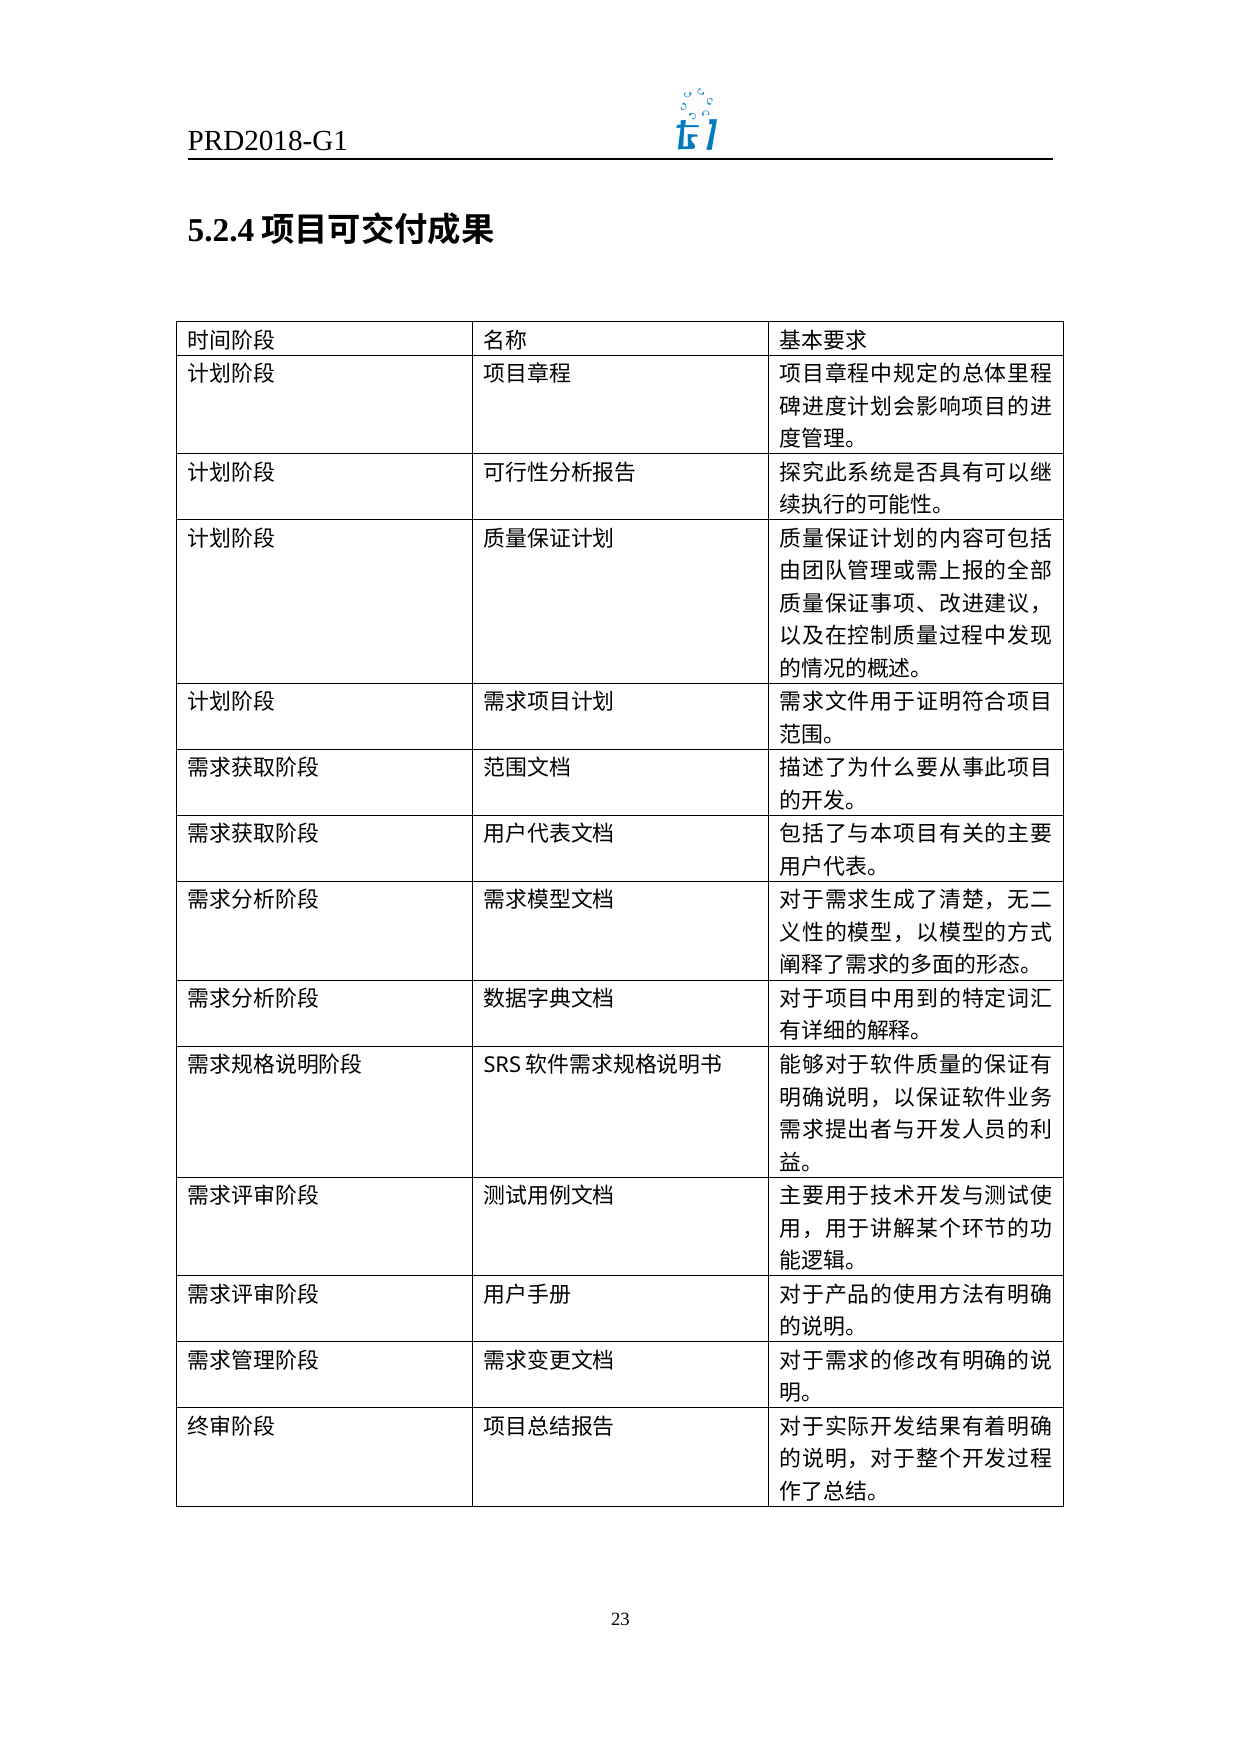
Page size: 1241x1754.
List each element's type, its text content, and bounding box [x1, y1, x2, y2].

table_cell 需求变更文档 [473, 1342, 768, 1407]
table_cell 终审阶段 [177, 1408, 472, 1506]
table_cell 需求规格说明阶段 [177, 1047, 472, 1177]
subtitle 5.2.4项目可交付成果 [187, 194, 1053, 259]
picture [676, 88, 718, 150]
table_cell 对于产品的使用方法有明确的说明。 [769, 1276, 1063, 1341]
table_header 名称 [473, 322, 768, 355]
table_cell 需求分析阶段 [177, 882, 472, 979]
table_cell 需求评审阶段 [177, 1178, 472, 1275]
table_cell 需求评审阶段 [177, 1276, 472, 1341]
table_cell 计划阶段 [177, 454, 472, 519]
table_cell 对于项目中用到的特定词汇有详细的解释。 [769, 981, 1063, 1046]
table_header 时间阶段 [177, 322, 472, 355]
table_cell 计划阶段 [177, 684, 472, 749]
table_cell 探究此系统是否具有可以继续执行的可能性。 [769, 454, 1063, 519]
table_cell 对于需求的修改有明确的说明。 [769, 1342, 1063, 1407]
table_cell 计划阶段 [177, 520, 472, 683]
table_cell 可行性分析报告 [473, 454, 768, 519]
table_cell 需求分析阶段 [177, 981, 472, 1046]
table_cell 需求管理阶段 [177, 1342, 472, 1407]
table_cell 范围文档 [473, 750, 768, 815]
table_cell 质量保证计划的内容可包括由团队管理或需上报的全部质量保证事项、改进建议，以及在控制质量过程中发现的情况的概述。 [769, 520, 1063, 683]
table_cell 需求模型文档 [473, 882, 768, 979]
table_cell 质量保证计划 [473, 520, 768, 683]
table_cell 需求获取阶段 [177, 750, 472, 815]
table_cell 计划阶段 [177, 356, 472, 453]
table_cell 项目章程 [473, 356, 768, 453]
table_cell 测试用例文档 [473, 1178, 768, 1275]
table_cell 用户代表文档 [473, 816, 768, 881]
table_cell SRS软件需求规格说明书 [473, 1047, 768, 1177]
table_cell 项目章程中规定的总体里程碑进度计划会影响项目的进度管理。 [769, 356, 1063, 453]
table_header 基本要求 [769, 322, 1063, 355]
table_cell 需求项目计划 [473, 684, 768, 749]
table_cell 包括了与本项目有关的主要用户代表。 [769, 816, 1063, 881]
table_cell 对于需求生成了清楚，无二义性的模型，以模型的方式阐释了需求的多面的形态。 [769, 882, 1063, 979]
table_cell 需求文件用于证明符合项目范围。 [769, 684, 1063, 749]
table_cell 能够对于软件质量的保证有明确说明，以保证软件业务需求提出者与开发人员的利益。 [769, 1047, 1063, 1177]
table_cell 用户手册 [473, 1276, 768, 1341]
table_cell 项目总结报告 [473, 1408, 768, 1506]
table_cell 主要用于技术开发与测试使用，用于讲解某个环节的功能逻辑。 [769, 1178, 1063, 1275]
table_cell 描述了为什么要从事此项目的开发。 [769, 750, 1063, 815]
table_cell 对于实际开发结果有着明确的说明，对于整个开发过程作了总结。 [769, 1408, 1063, 1506]
table_cell 需求获取阶段 [177, 816, 472, 881]
table_cell 数据字典文档 [473, 981, 768, 1046]
